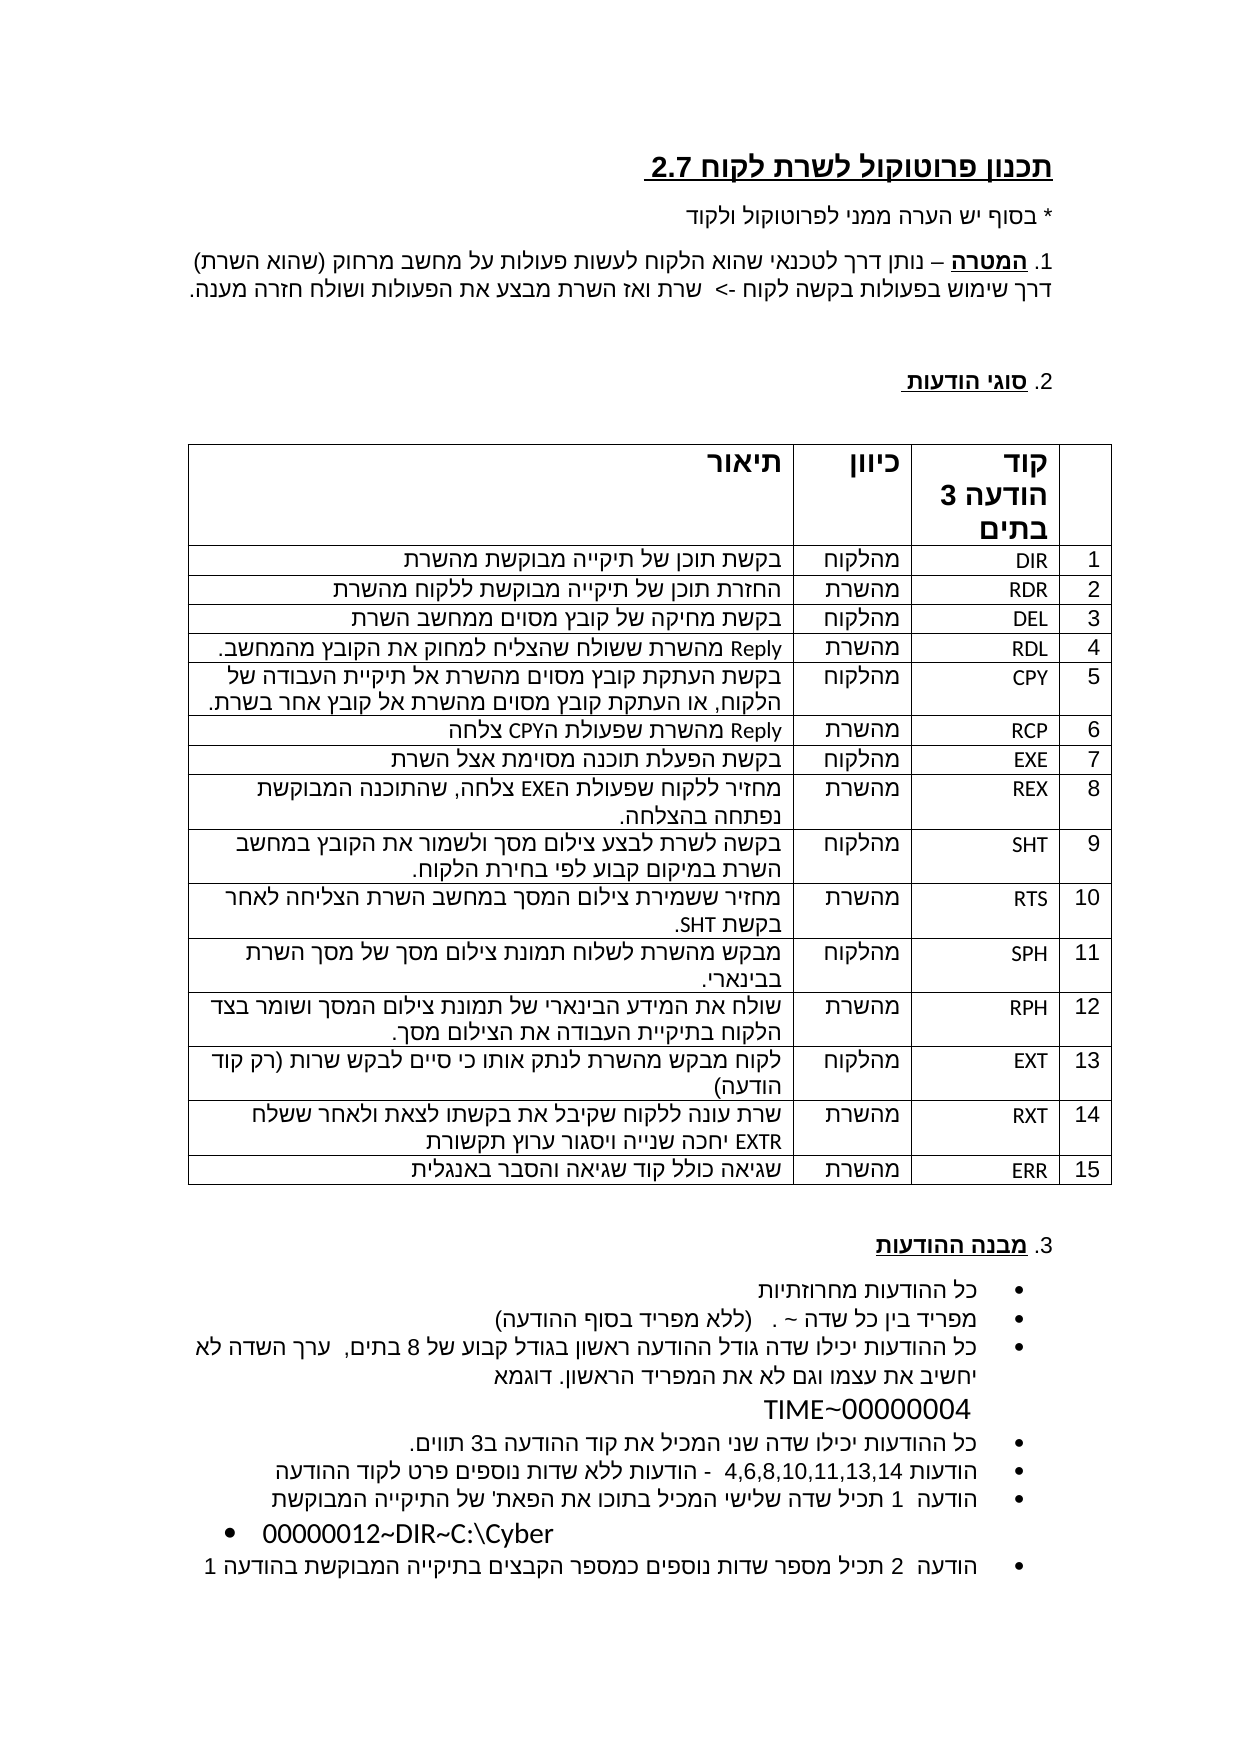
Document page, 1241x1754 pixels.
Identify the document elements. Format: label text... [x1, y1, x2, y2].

table_cell שולח את המידע הבינארי של תמונת צילום המסך ושומר בצד הלקוח בתיקיית העבודה את הצילום מסך. [189, 993, 793, 1046]
table_cell מחזיר ששמירת צילום המסך במחשב השרת הצליחה לאחר בקשת SHT. [189, 884, 793, 938]
table_cell מבקש מהשרת לשלוח תמונת צילום מסך של מסך השרת בבינארי. [189, 939, 793, 992]
table_cell 9 [1060, 830, 1111, 883]
table_cell מהשרת [794, 775, 911, 829]
list כל ההודעות יכילו שדה שני המכיל את קוד ההודעה ב3 תווים. [187, 1429, 1015, 1456]
table_cell 14 [1060, 1101, 1111, 1155]
table_cell CPY [912, 663, 1059, 715]
table_cell בקשת מחיקה של קובץ מסוים ממחשב השרת [189, 605, 793, 633]
table_cell מהלקוח [794, 746, 911, 773]
table_cell DEL [912, 605, 1059, 633]
table_cell מהשרת [794, 1101, 911, 1155]
table_cell לקוח מבקש מהשרת לנתק אותו כי סיים לבקש שרות (רק קוד הודעה) [189, 1047, 793, 1100]
table_cell RPH [912, 993, 1059, 1046]
table_header כיוון [794, 445, 911, 545]
list הודעה 1 תכיל שדה שלישי המכיל בתוכו את הפאת' של התיקייה המבוקשת [187, 1486, 1015, 1513]
table_cell 12 [1060, 993, 1111, 1046]
table_cell החזרת תוכן של תיקייה מבוקשת ללקוח מהשרת [189, 576, 793, 603]
table_cell מהשרת [794, 1156, 911, 1184]
table_cell 5 [1060, 663, 1111, 715]
list הודעה 2 תכיל מספר שדות נוספים כמספר הקבצים בתיקייה המבוקשת בהודעה 1 [187, 1553, 1015, 1579]
table_cell מהלקוח [794, 830, 911, 883]
table_cell DIR [912, 546, 1059, 574]
list 00000012~DIR~C:\Cyber [225, 1515, 1053, 1550]
table_cell 3 [1060, 605, 1111, 633]
table_cell מהלקוח [794, 663, 911, 715]
list מפריד בין כל שדה ~ . (ללא מפריד בסוף ההודעה) [187, 1306, 1015, 1332]
table_cell מהלקוח [794, 1047, 911, 1100]
table_cell מהשרת [794, 993, 911, 1046]
table_cell RCP [912, 716, 1059, 744]
table_cell 15 [1060, 1156, 1111, 1184]
text תכנון פרוטוקול לשרת לקוח 2.7 [187, 150, 1053, 183]
table_cell SPH [912, 939, 1059, 992]
table_cell שגיאה כולל קוד שגיאה והסבר באנגלית [189, 1156, 793, 1184]
table_header קוד הודעה 3 בתים [912, 445, 1059, 545]
table_cell 8 [1060, 775, 1111, 829]
table_cell מהלקוח [794, 605, 911, 633]
table_cell מהלקוח [794, 546, 911, 574]
list כל ההודעות מחרוזתיות [187, 1277, 1015, 1304]
table_cell 2 [1060, 576, 1111, 603]
table_cell בקשת העתקת קובץ מסוים מהשרת אל תיקיית העבודה של הלקוח, או העתקת קובץ מסוים מהשרת אל קובץ אחר בשרת. [189, 663, 793, 715]
table_cell 11 [1060, 939, 1111, 992]
table_cell מהשרת [794, 716, 911, 744]
table_cell RDR [912, 576, 1059, 603]
table_cell RTS [912, 884, 1059, 938]
table_cell מהשרת [794, 884, 911, 938]
table_cell מהלקוח [794, 939, 911, 992]
table_cell בקשת תוכן של תיקייה מבוקשת מהשרת [189, 546, 793, 574]
text 3. מבנה ההודעות [187, 1232, 1053, 1258]
table_cell 13 [1060, 1047, 1111, 1100]
table_cell 7 [1060, 746, 1111, 773]
table_header תיאור [189, 445, 793, 545]
table_cell SHT [912, 830, 1059, 883]
table_cell 4 [1060, 634, 1111, 662]
text 2. סוגי הודעות [187, 368, 1053, 425]
table_cell בקשה לשרת לבצע צילום מסך ולשמור את הקובץ במחשב השרת במיקום קבוע לפי בחירת הלקוח. [189, 830, 793, 883]
table_cell ERR [912, 1156, 1059, 1184]
table_cell Reply מהשרת שפעולת הCPY צלחה [189, 716, 793, 744]
table_cell בקשת הפעלת תוכנה מסוימת אצל השרת [189, 746, 793, 773]
text * בסוף יש הערה ממני לפרוטוקול ולקוד [187, 203, 1053, 229]
text 1. המטרה – נותן דרך לטכנאי שהוא הלקוח לעשות פעולות על מחשב מרחוק (שהוא השרת) דרך שימוש בפעולות בקשה לקוח -> שרת ואז השרת מבצע את הפעולות ושולח חזרה מענה. [187, 248, 1053, 303]
table_cell EXE [912, 746, 1059, 773]
list כל ההודעות יכילו שדה גודל ההודעה ראשון בגודל קבוע של 8 בתים, ערך השדה לא יחשיב את עצמו וגם לא את המפריד הראשון. דוגמא 00000004~TIME [187, 1334, 1015, 1427]
table_cell REX [912, 775, 1059, 829]
table_cell EXT [912, 1047, 1059, 1100]
table_cell שרת עונה ללקוח שקיבל את בקשתו לצאת ולאחר ששלח EXTR יחכה שנייה ויסגור ערוץ תקשורת [189, 1101, 793, 1155]
table_cell מחזיר ללקוח שפעולת הEXE צלחה, שהתוכנה המבוקשת נפתחה בהצלחה. [189, 775, 793, 829]
table_cell 1 [1060, 546, 1111, 574]
table_cell Reply מהשרת ששולח שהצליח למחוק את הקובץ מהמחשב. [189, 634, 793, 662]
table_cell מהשרת [794, 634, 911, 662]
table_cell RDL [912, 634, 1059, 662]
table_cell 6 [1060, 716, 1111, 744]
table_header [1060, 445, 1111, 545]
table_cell 10 [1060, 884, 1111, 938]
list הודעות 4,6,8,10,11,13,14 - הודעות ללא שדות נוספים פרט לקוד ההודעה [187, 1458, 1015, 1484]
table_cell מהשרת [794, 576, 911, 603]
table_cell RXT [912, 1101, 1059, 1155]
